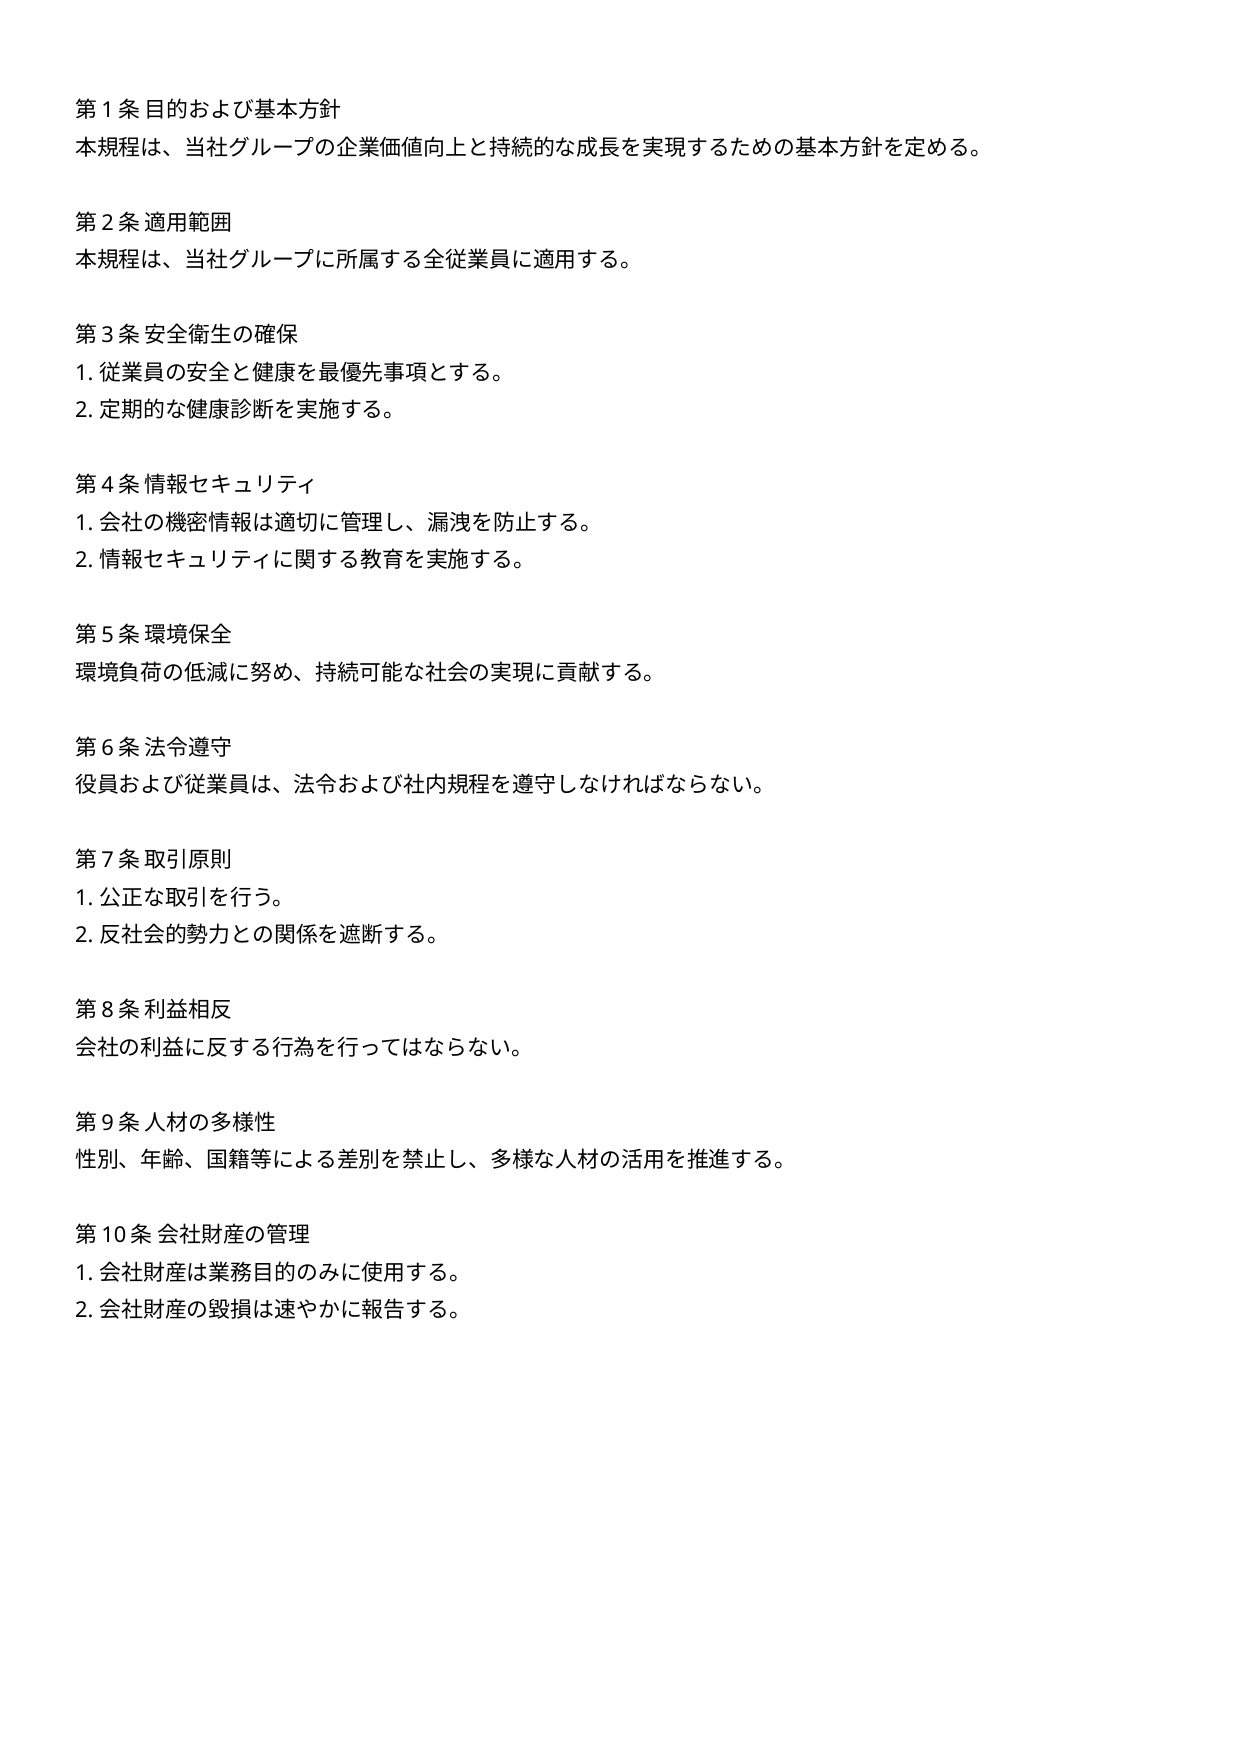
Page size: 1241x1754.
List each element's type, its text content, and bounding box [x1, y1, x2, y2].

text 会社の利益に反する行為を行ってはならない。 [75, 1027, 1165, 1064]
text 第10条 会社財産の管理 [75, 1214, 1165, 1252]
text 第5条 環境保全 [75, 614, 1165, 652]
text 第8条 利益相反 [75, 989, 1165, 1027]
text 1. 会社の機密情報は適切に管理し、漏洩を防止する。 [75, 502, 1165, 539]
text 第2条 適用範囲 [75, 202, 1165, 239]
text 第4条 情報セキュリティ [75, 464, 1165, 502]
text 第7条 取引原則 [75, 839, 1165, 877]
text 第6条 法令遵守 [75, 727, 1165, 764]
text 本規程は、当社グループの企業価値向上と持続的な成長を実現するための基本方針を定める。 [75, 127, 1165, 164]
text 役員および従業員は、法令および社内規程を遵守しなければならない。 [75, 764, 1165, 802]
text 1. 従業員の安全と健康を最優先事項とする。 [75, 352, 1165, 389]
text 環境負荷の低減に努め、持続可能な社会の実現に貢献する。 [75, 652, 1165, 689]
text 第1条 目的および基本方針 [75, 89, 1165, 127]
text 1. 公正な取引を行う。 [75, 877, 1165, 914]
text 第9条 人材の多様性 [75, 1102, 1165, 1139]
text 2. 反社会的勢力との関係を遮断する。 [75, 914, 1165, 952]
text 2. 会社財産の毀損は速やかに報告する。 [75, 1289, 1165, 1327]
text 第3条 安全衛生の確保 [75, 314, 1165, 352]
text 2. 情報セキュリティに関する教育を実施する。 [75, 539, 1165, 577]
text 2. 定期的な健康診断を実施する。 [75, 389, 1165, 427]
text 本規程は、当社グループに所属する全従業員に適用する。 [75, 239, 1165, 277]
text 1. 会社財産は業務目的のみに使用する。 [75, 1252, 1165, 1289]
text 性別、年齢、国籍等による差別を禁止し、多様な人材の活用を推進する。 [75, 1139, 1165, 1177]
